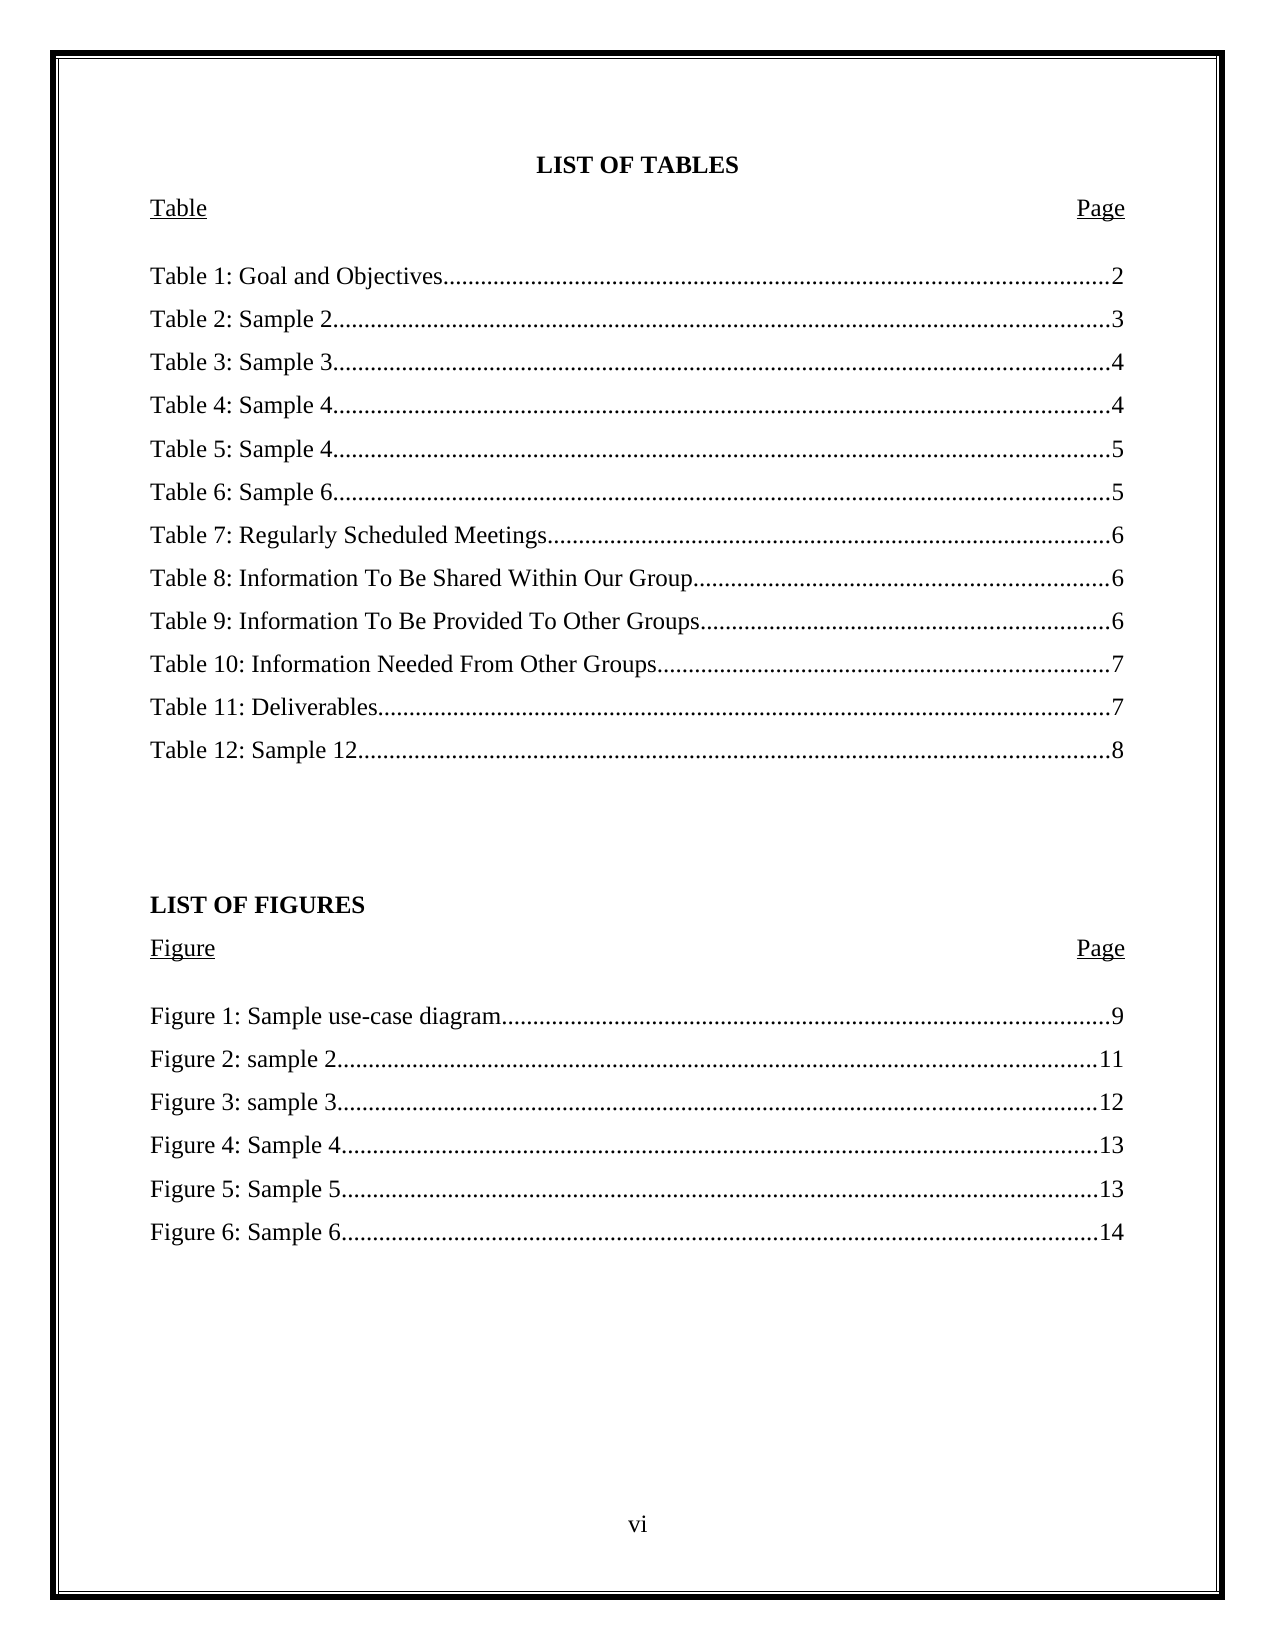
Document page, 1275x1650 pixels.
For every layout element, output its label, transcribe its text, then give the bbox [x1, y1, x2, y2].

text Figure 5: Sample 5 13 [150, 1174, 1125, 1202]
subtitle LIST OF TABLES [150, 150, 1125, 179]
text Table 8: Information To Be Shared Within Our Group 6 [150, 563, 1125, 592]
text Table 9: Information To Be Provided To Other Groups 6 [150, 606, 1125, 635]
text Figure 1: Sample use-case diagram 9 [150, 1001, 1125, 1030]
text Table 4: Sample 4 4 [150, 391, 1125, 419]
text Table 6: Sample 6 5 [150, 477, 1125, 506]
text Figure 3: sample 3 12 [150, 1087, 1125, 1116]
text Table 5: Sample 4 5 [150, 434, 1125, 462]
text Table 1: Goal and Objectives 2 [150, 261, 1125, 290]
text Table 11: Deliverables 7 [150, 692, 1125, 721]
text Figure Page [150, 933, 1125, 962]
text Figure 6: Sample 6 14 [150, 1217, 1125, 1246]
text Table Page [150, 193, 1125, 222]
subtitle LIST OF FIGURES [150, 890, 1125, 919]
text Table 12: Sample 12 8 [150, 736, 1125, 764]
text Table 2: Sample 2 3 [150, 304, 1125, 333]
text Figure 4: Sample 4 13 [150, 1131, 1125, 1159]
text Table 7: Regularly Scheduled Meetings 6 [150, 520, 1125, 549]
text Table 3: Sample 3 4 [150, 347, 1125, 376]
text Table 10: Information Needed From Other Groups 7 [150, 649, 1125, 678]
text Figure 2: sample 2 11 [150, 1044, 1125, 1073]
